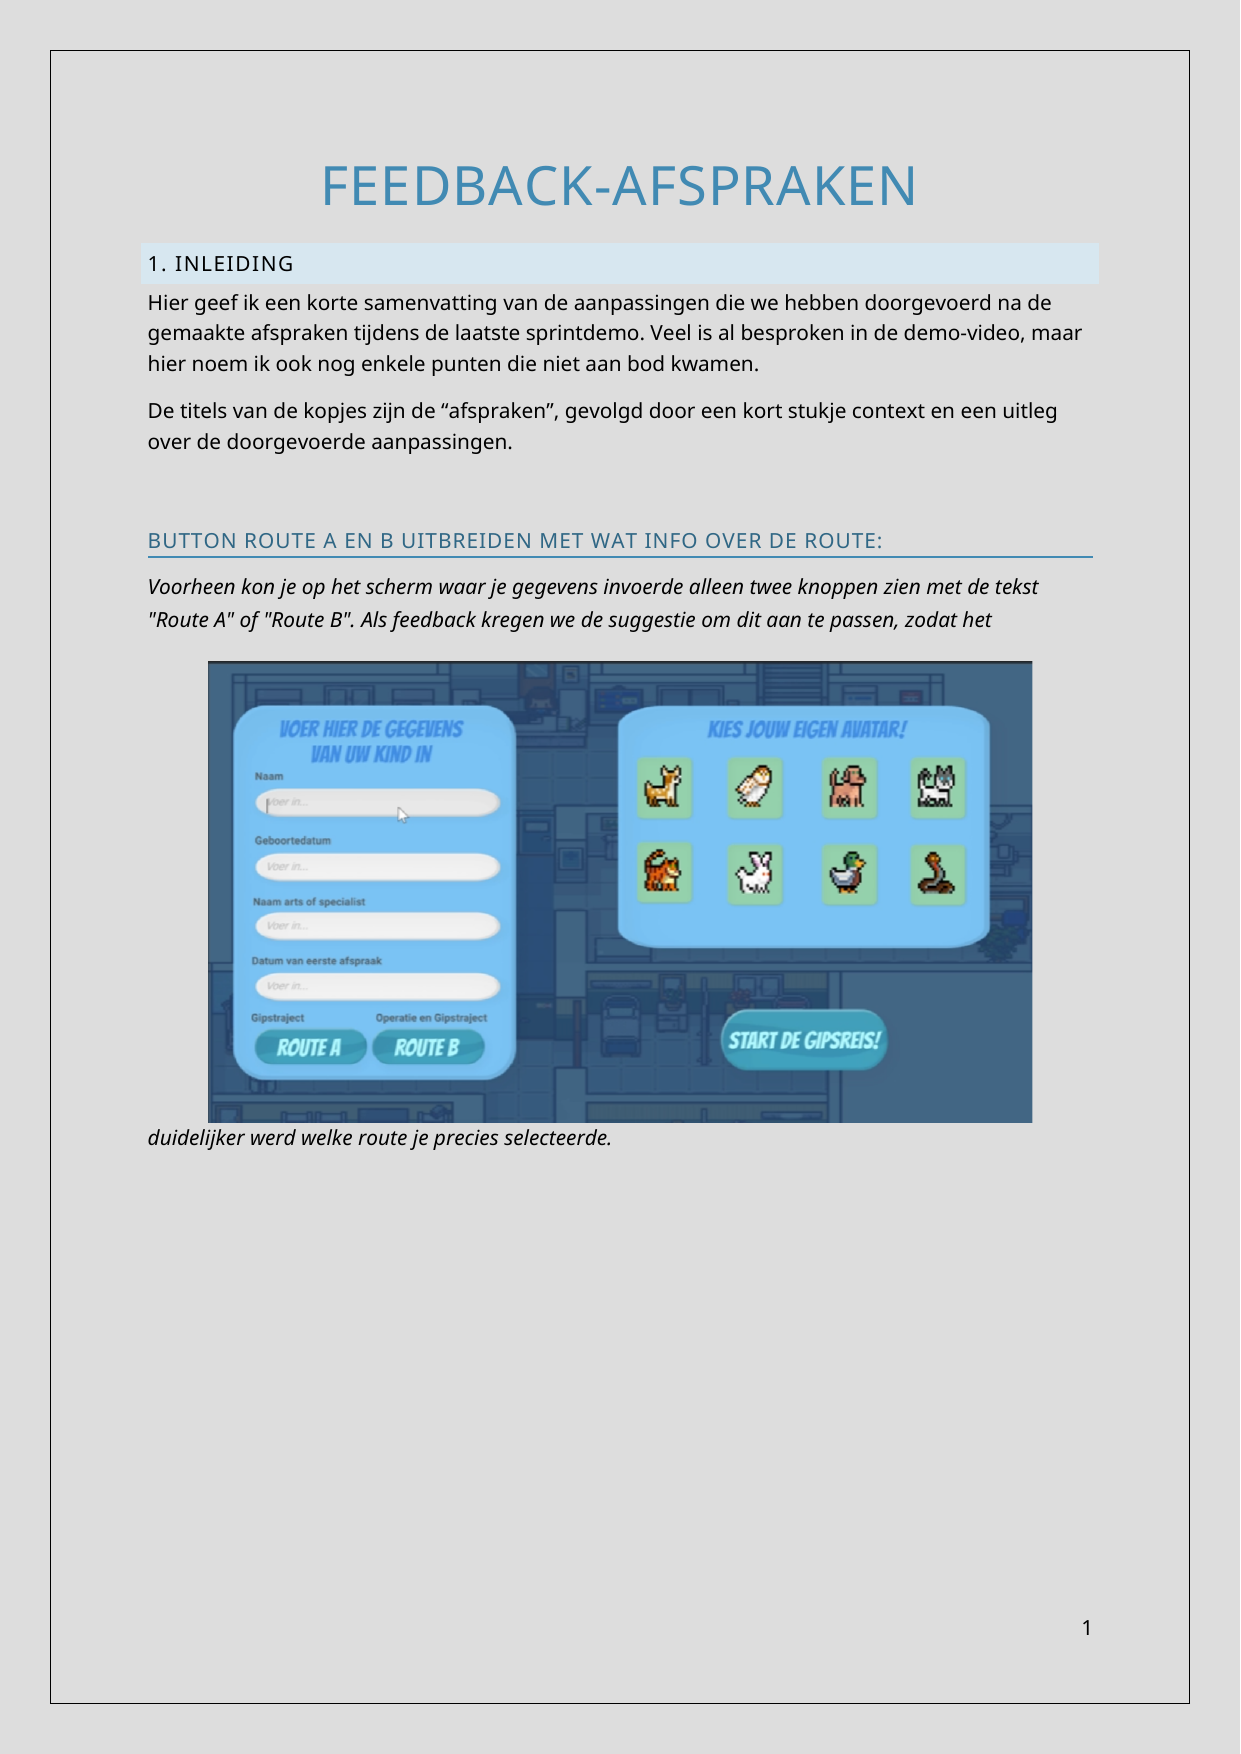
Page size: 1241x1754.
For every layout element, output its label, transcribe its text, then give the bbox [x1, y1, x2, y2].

picture [208, 661, 1033, 1123]
subtitle Button route A en B uitbreiden met wat info over de route: [147, 526, 1093, 558]
text De titels van de kopjes zijn de “afspraken”, gevolgd door een kort stukje context en een uitleg over de doorgevoerde aanpassingen. [147, 396, 1093, 455]
title Feedback-afspraken [147, 147, 1093, 221]
text Hier geef ik een korte samenvatting van de aanpassingen die we hebben doorgevoerd na de gemaakte afspraken tijdens de laatste sprintdemo. Veel is al besproken in de demo-video, maar hier noem ik ook nog enkele punten die niet aan bod kwamen. [147, 288, 1093, 377]
subtitle 1. Inleiding [148, 249, 1093, 277]
